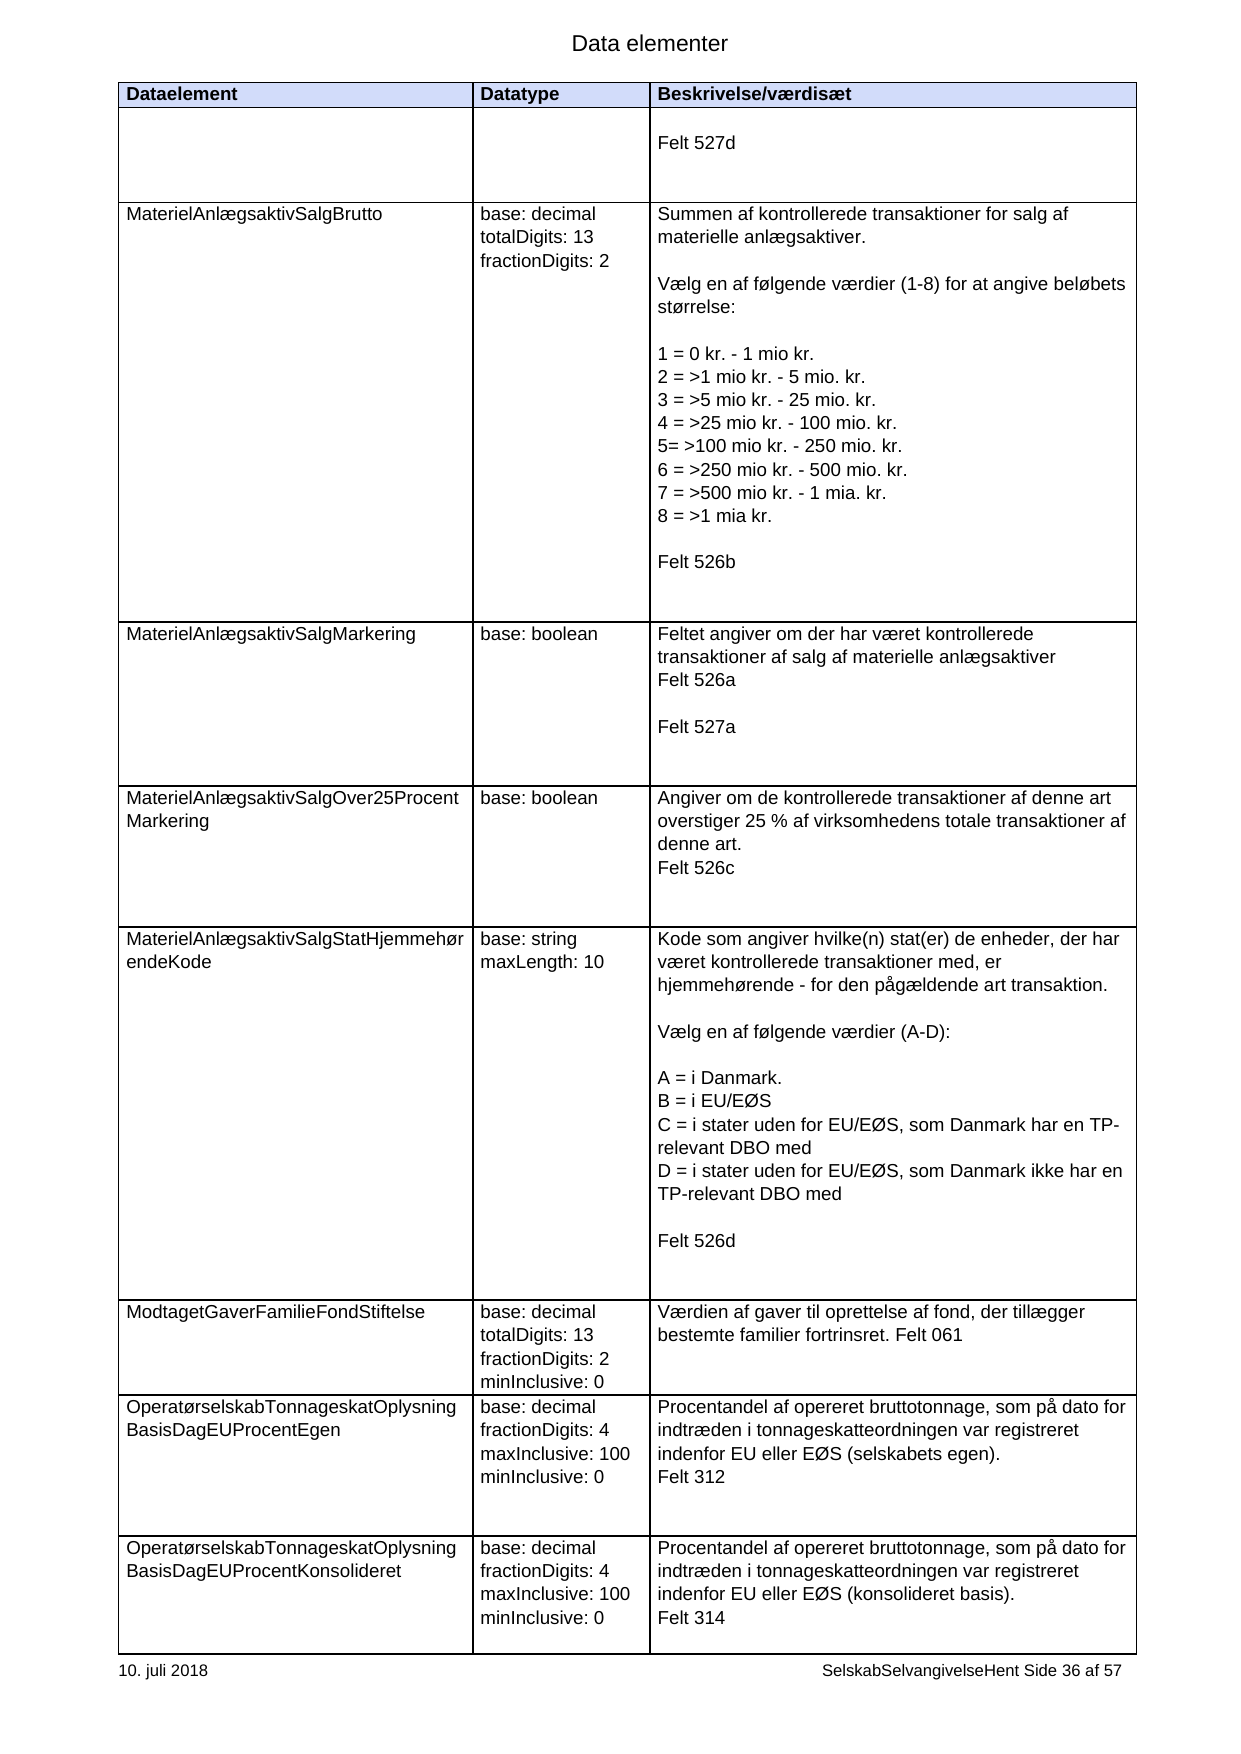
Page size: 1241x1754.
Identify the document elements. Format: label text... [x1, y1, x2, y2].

table_cell base: decimal totalDigits: 13 fractionDigits: 2 minInclusive: 0 [474, 1301, 649, 1394]
table_cell base: decimal totalDigits: 13 fractionDigits: 2 [474, 203, 649, 621]
table_cell MaterielAnlægsaktivSalgStatHjemmehørendeKode [119, 928, 472, 1299]
table_cell MaterielAnlægsaktivSalgOver25ProcentMarkering [119, 787, 472, 926]
table_cell MaterielAnlægsaktivSalgMarkering [119, 623, 472, 785]
table_header Datatype [474, 83, 649, 107]
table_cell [651, 108, 1136, 201]
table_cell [474, 108, 649, 201]
table_cell Feltet angiver om der har været kontrollerede transaktioner af salg af materielle anlægsaktiver Felt 526a Felt 527a [651, 623, 1136, 785]
table_cell Procentandel af opereret bruttotonnage, som på dato for indtræden i tonnageskatteordningen var registreret indenfor EU eller EØS (selskabets egen). Felt 312 [651, 1396, 1136, 1535]
table_cell base: boolean [474, 623, 649, 785]
table_cell Angiver om de kontrollerede transaktioner af denne art overstiger 25 % af virksomhedens totale transaktioner af denne art. Felt 526c [651, 787, 1136, 926]
table_cell base: decimal fractionDigits: 4 maxInclusive: 100 minInclusive: 0 [474, 1396, 649, 1535]
table_cell OperatørselskabTonnageskatOplysningBasisDagEUProcentEgen [119, 1396, 472, 1535]
table_cell Kode som angiver hvilke(n) stat(er) de enheder, der har været kontrollerede transaktioner med, er hjemmehørende - for den pågældende art transaktion. Vælg en af følgende værdier (A-D): A = i Danmark. B = i EU/EØS C = i stater uden for EU/EØS, som Danmark har en TP-relevant DBO med D = i stater uden for EU/EØS, som Danmark ikke har en TP-relevant DBO med Felt 526d [651, 928, 1136, 1299]
table_cell Værdien af gaver til oprettelse af fond, der tillægger bestemte familier fortrinsret. Felt 061 [651, 1301, 1136, 1394]
table_header Beskrivelse/værdisæt [651, 83, 1136, 107]
table_header Dataelement [119, 83, 472, 107]
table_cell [474, 1537, 649, 1653]
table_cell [119, 108, 472, 201]
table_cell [651, 1537, 1136, 1653]
table_cell base: boolean [474, 787, 649, 926]
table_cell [119, 1537, 472, 1653]
table_cell base: string maxLength: 10 [474, 928, 649, 1299]
table_cell MaterielAnlægsaktivSalgBrutto [119, 203, 472, 621]
table_cell Summen af kontrollerede transaktioner for salg af materielle anlægsaktiver. Vælg en af følgende værdier (1-8) for at angive beløbets størrelse: 1 = 0 kr. - 1 mio kr. 2 = >1 mio kr. - 5 mio. kr. 3 = >5 mio kr. - 25 mio. kr. 4 = >25 mio kr. - 100 mio. kr. 5= >100 mio kr. - 250 mio. kr. 6 = >250 mio kr. - 500 mio. kr. 7 = >500 mio kr. - 1 mia. kr. 8 = >1 mia kr. Felt 526b [651, 203, 1136, 621]
table_cell ModtagetGaverFamilieFondStiftelse [119, 1301, 472, 1394]
